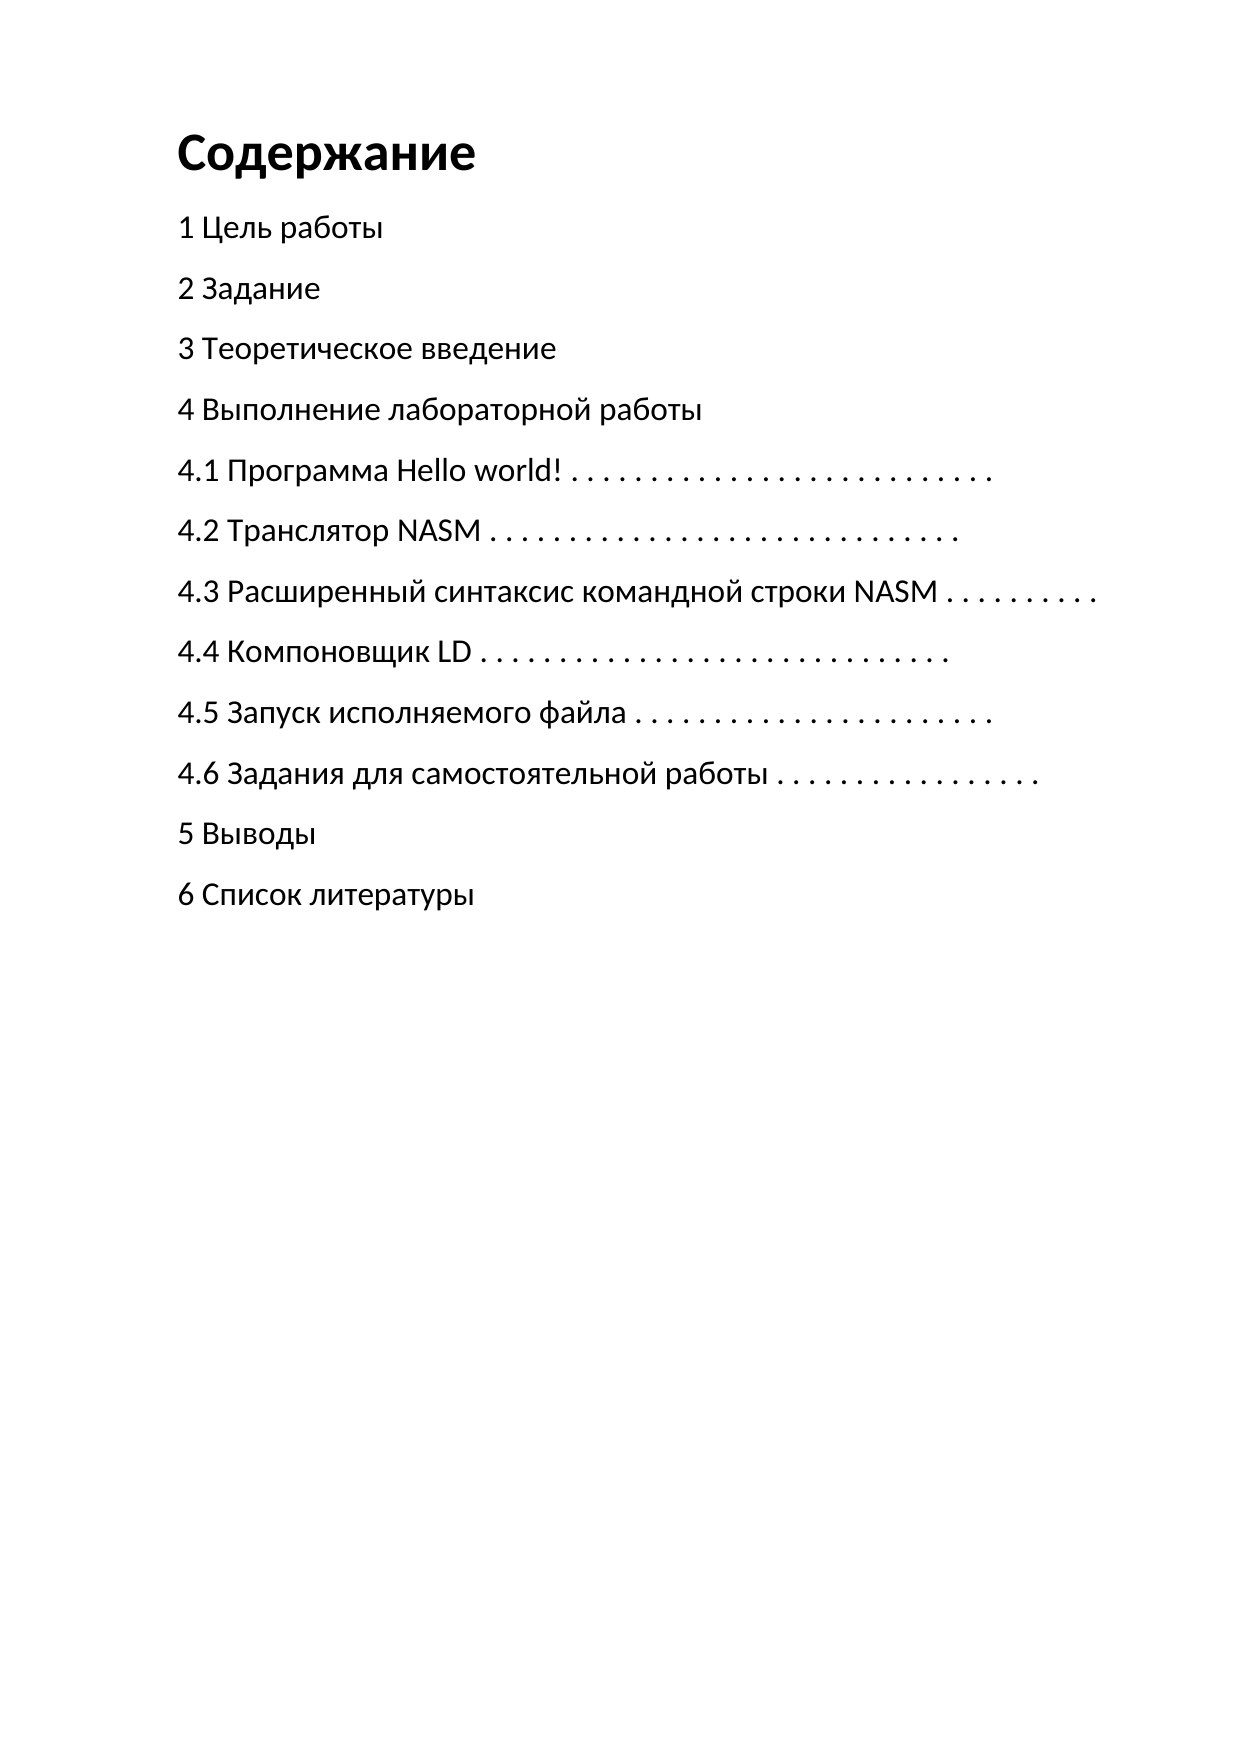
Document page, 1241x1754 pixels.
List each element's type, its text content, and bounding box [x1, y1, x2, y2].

text 2 Задание [177, 267, 1152, 307]
text 4.4 Компоновщик LD . . . . . . . . . . . . . . . . . . . . . . . . . . . . . . [177, 631, 1152, 671]
text 4.1 Программа Hello world! . . . . . . . . . . . . . . . . . . . . . . . . . . . [177, 449, 1152, 489]
text 3 Теоретическое введение [177, 327, 1152, 368]
text 4.5 Запуск исполняемого файла . . . . . . . . . . . . . . . . . . . . . . . [177, 691, 1152, 732]
text 1 Цель работы [177, 206, 1152, 247]
text 6 Список литературы [177, 873, 1152, 914]
text 4 Выполнение лабораторной работы [177, 388, 1152, 429]
text 5 Выводы [177, 812, 1152, 853]
text Содержание [177, 118, 1152, 184]
text 4.2 Транслятор NASM . . . . . . . . . . . . . . . . . . . . . . . . . . . . . . [177, 509, 1152, 550]
text 4.6 Задания для самостоятельной работы . . . . . . . . . . . . . . . . . [177, 752, 1152, 792]
text 4.3 Расширенный синтаксис командной строки NASM . . . . . . . . . . [177, 570, 1152, 611]
